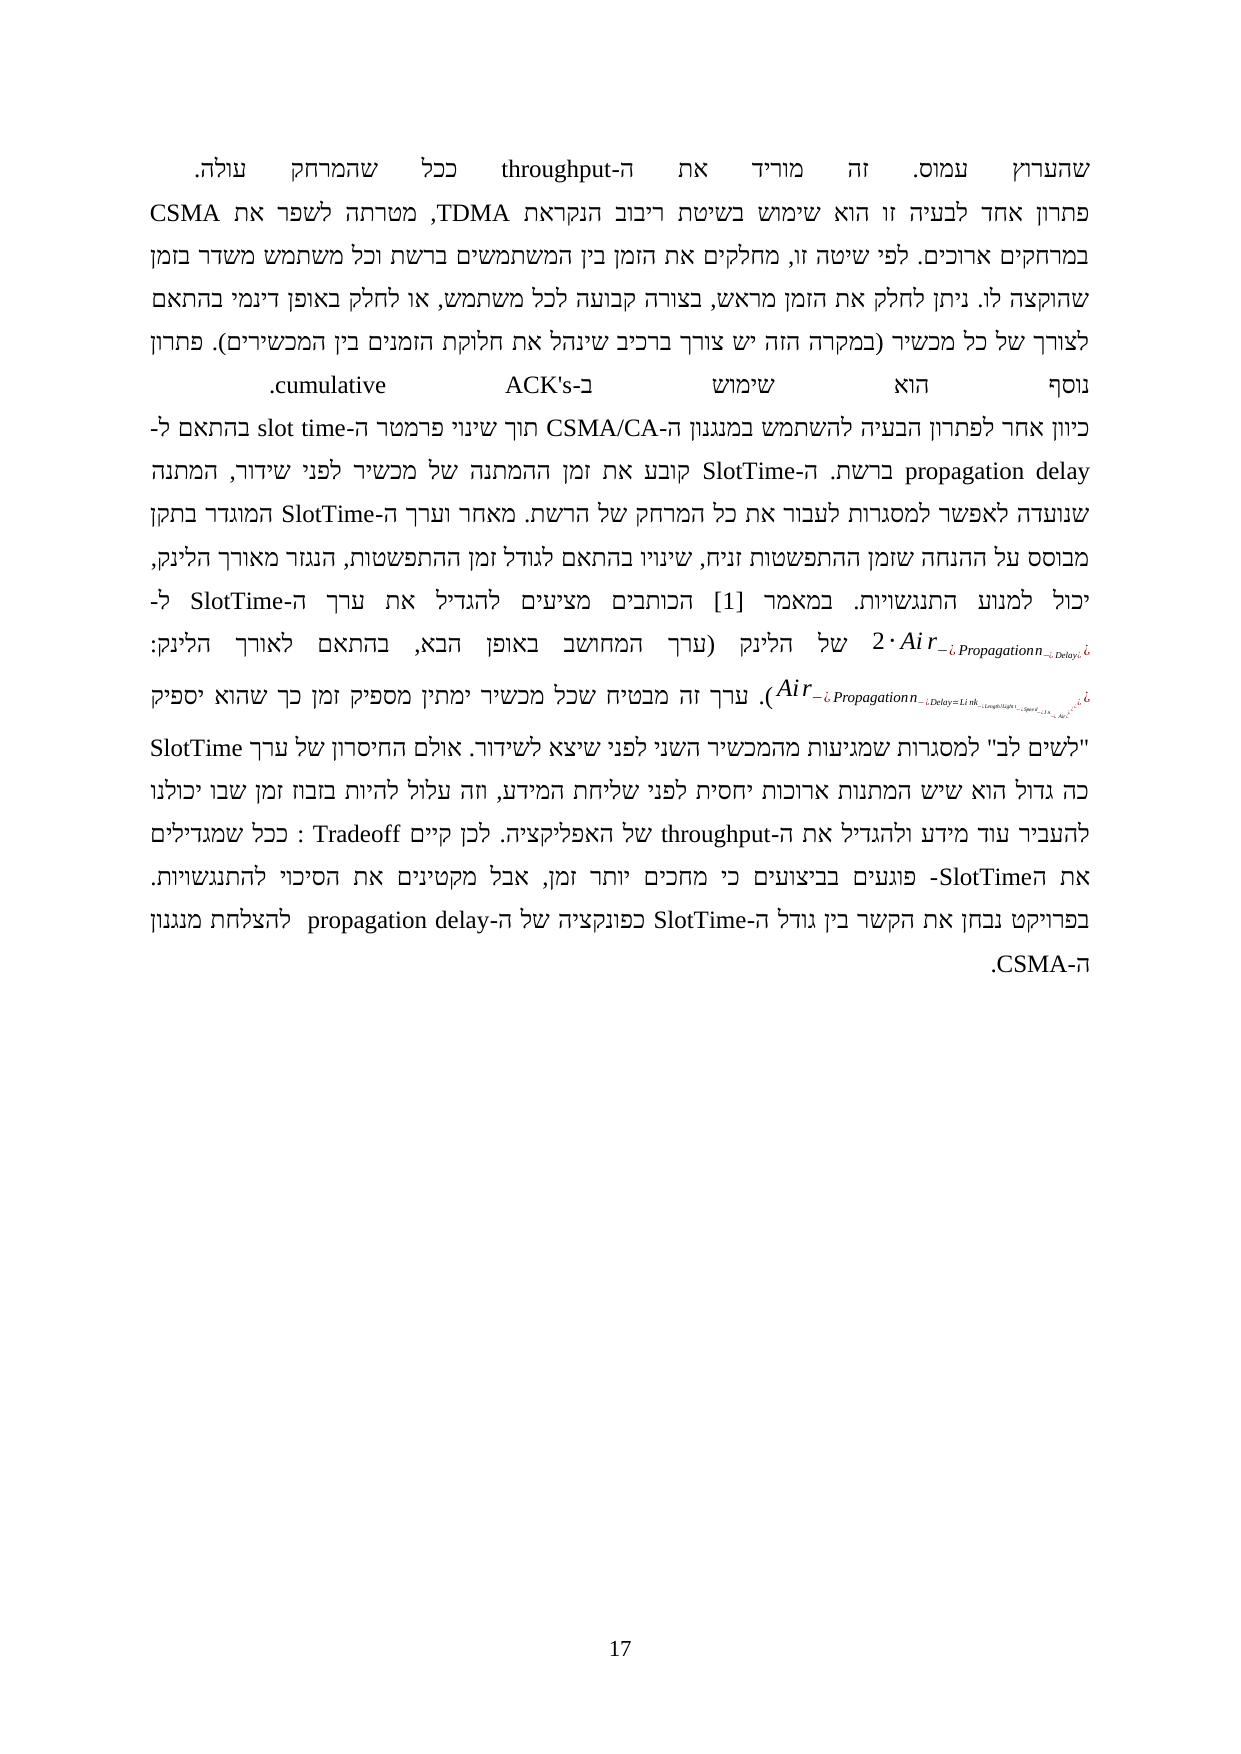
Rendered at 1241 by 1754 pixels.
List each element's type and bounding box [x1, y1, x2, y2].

text [150, 154, 1090, 977]
